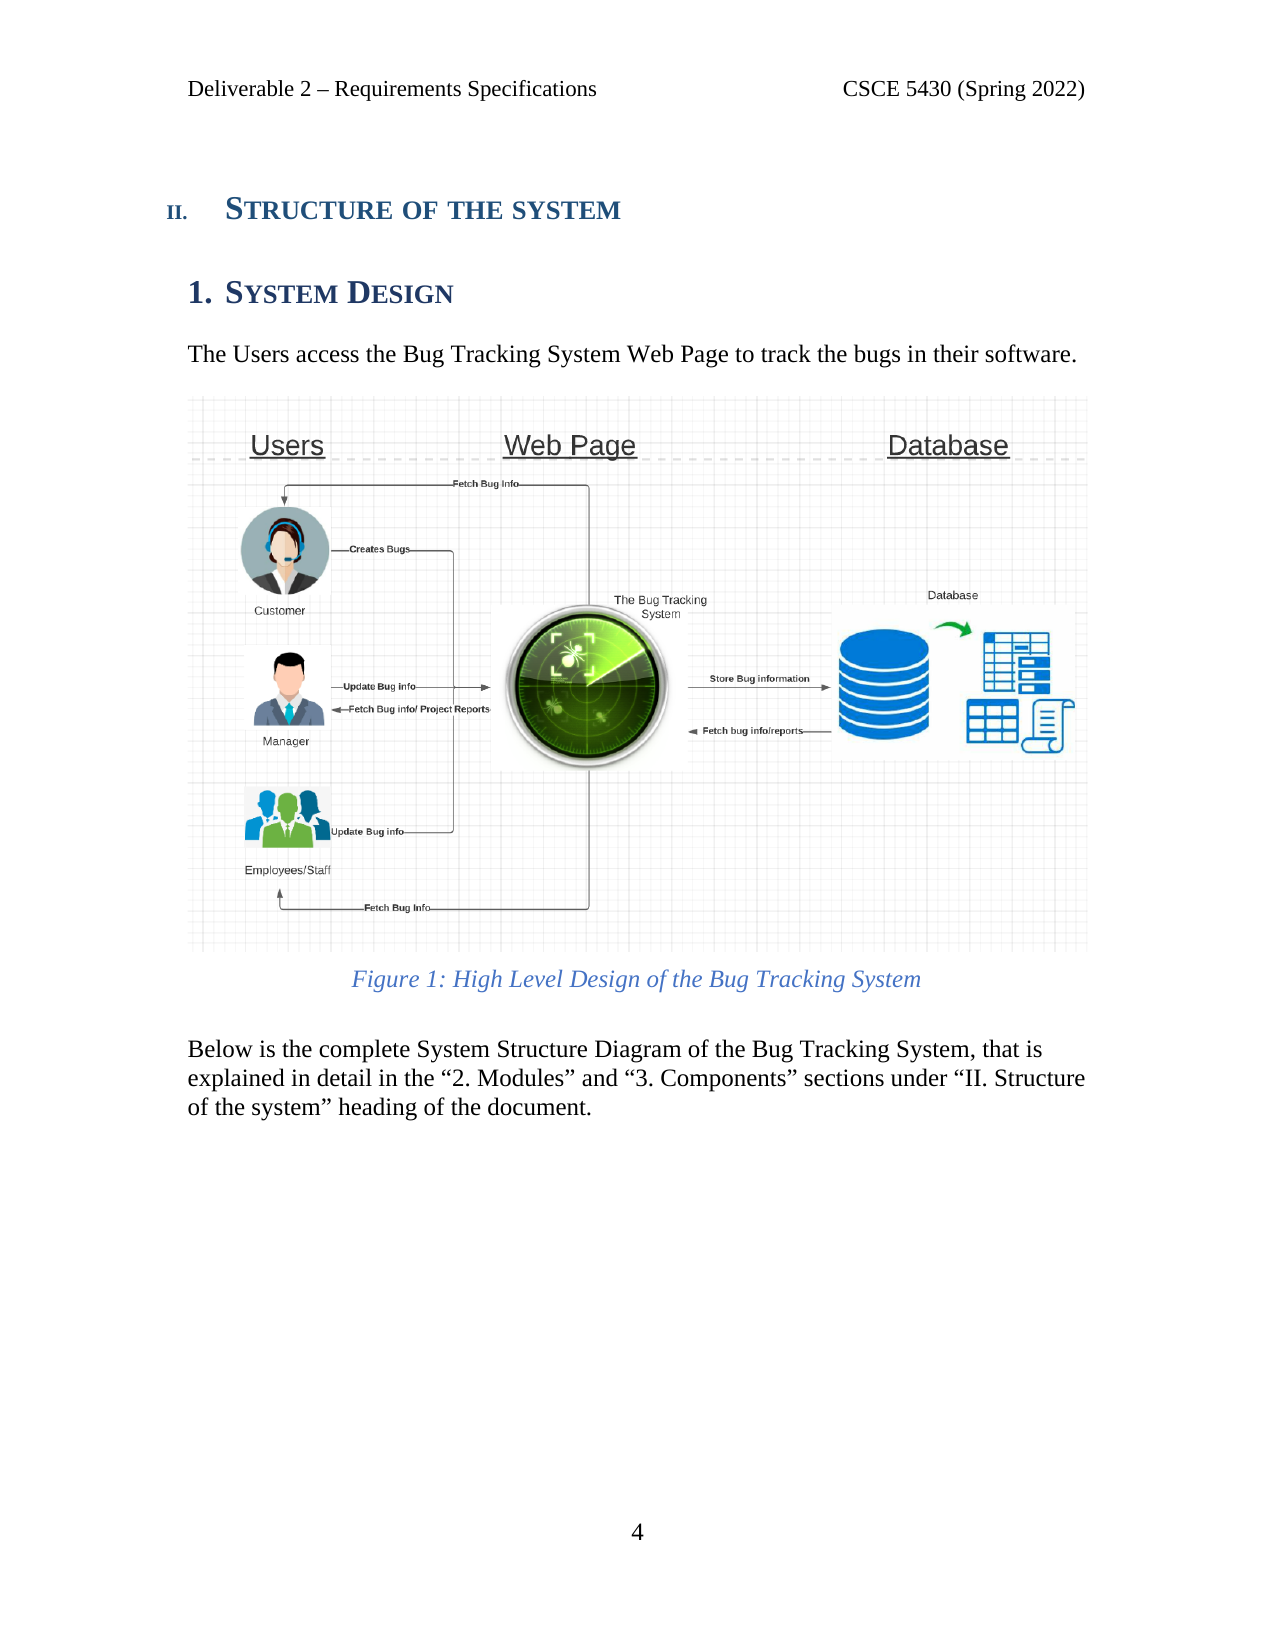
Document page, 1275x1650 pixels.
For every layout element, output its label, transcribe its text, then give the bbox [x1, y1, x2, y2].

text The Users access the Bug Tracking System Web Page to track the bugs in their software. [187, 339, 1087, 368]
subtitle Structure of the system [187, 188, 1087, 227]
picture [187, 396, 1088, 952]
subtitle System Design [187, 272, 1087, 310]
text Figure 1: High Level Design of the Bug Tracking System [187, 964, 1087, 993]
text Below is the complete System Structure Diagram of the Bug Tracking System, that is explained in detail in the “2. Modules” and “3. Components” sections under “II. Structure of the system” heading of the document. [187, 1034, 1087, 1120]
